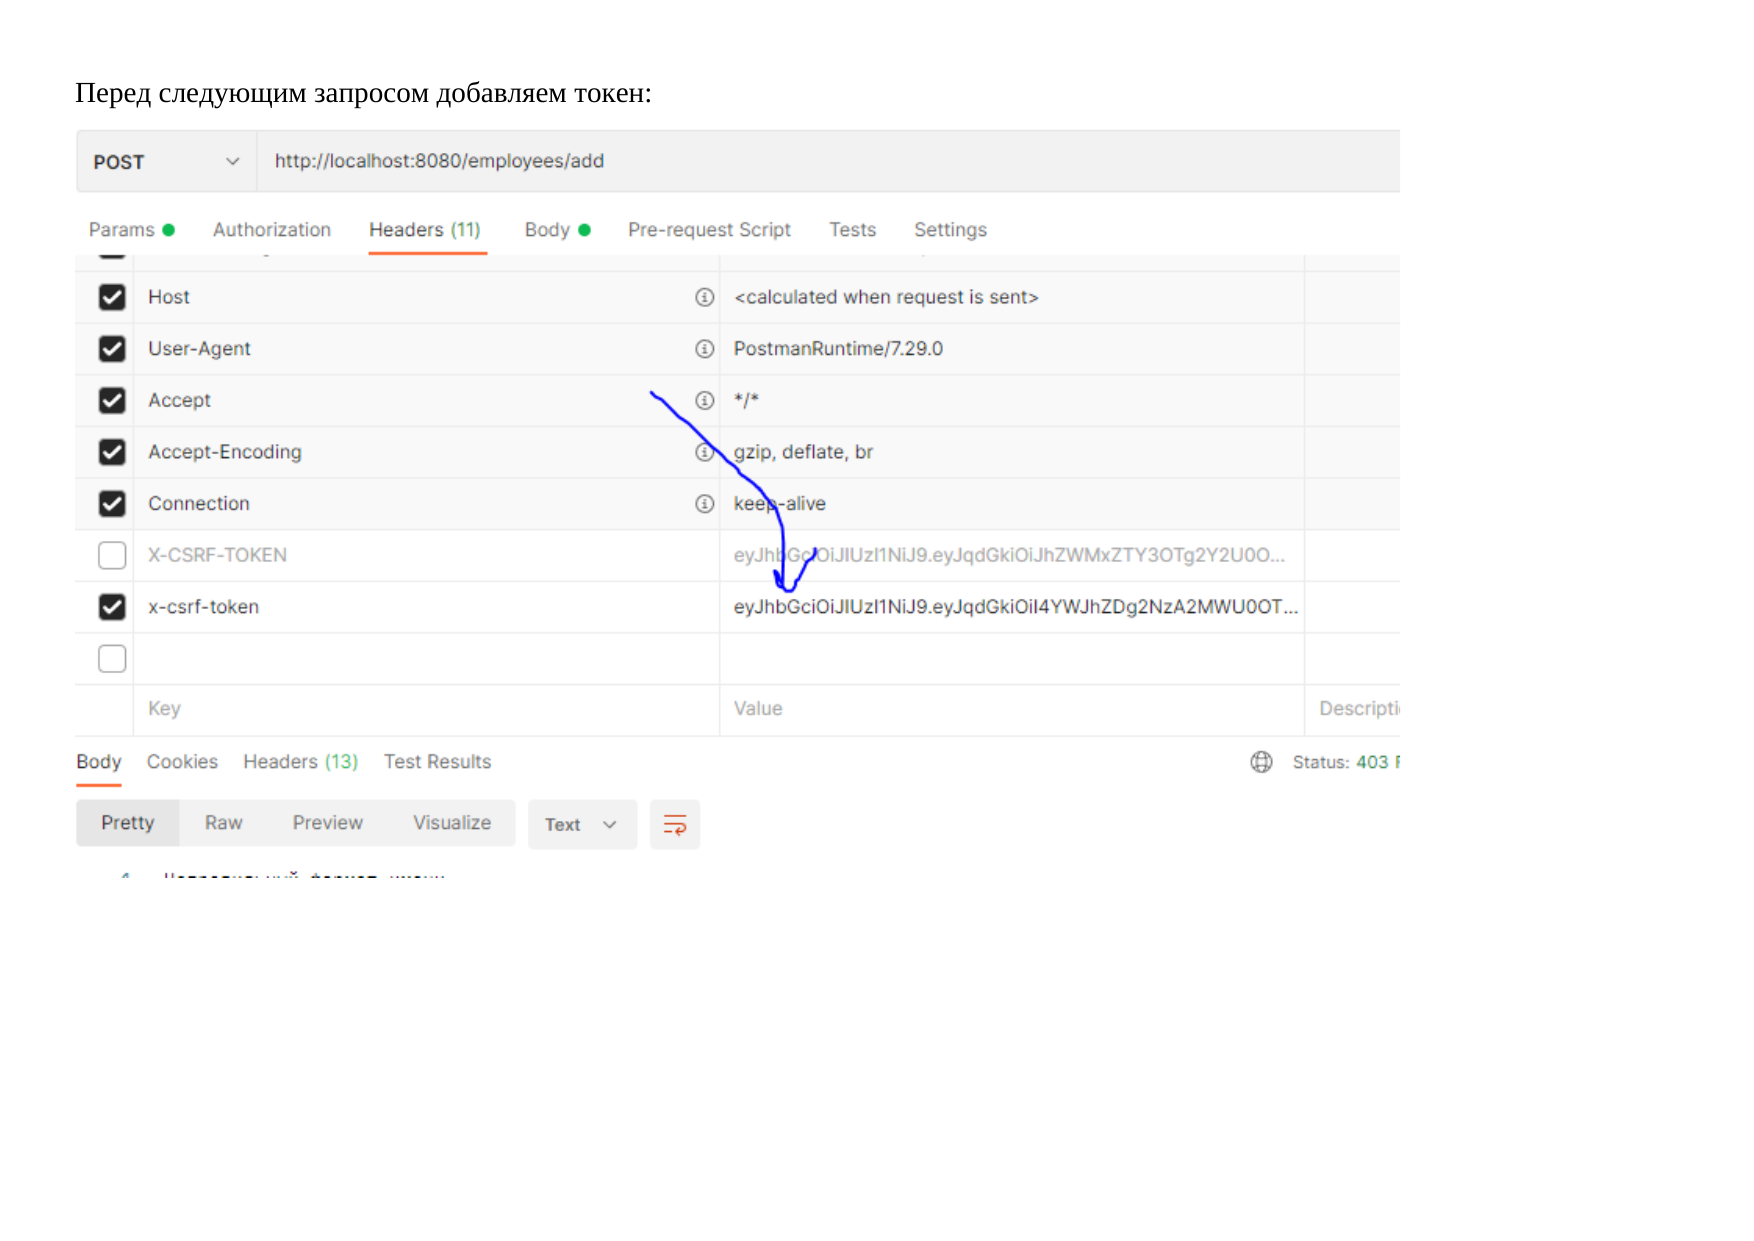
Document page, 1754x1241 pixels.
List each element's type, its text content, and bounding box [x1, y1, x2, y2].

picture [75, 127, 1400, 878]
text Перед следующим запросом добавляем токен: [75, 75, 1679, 108]
